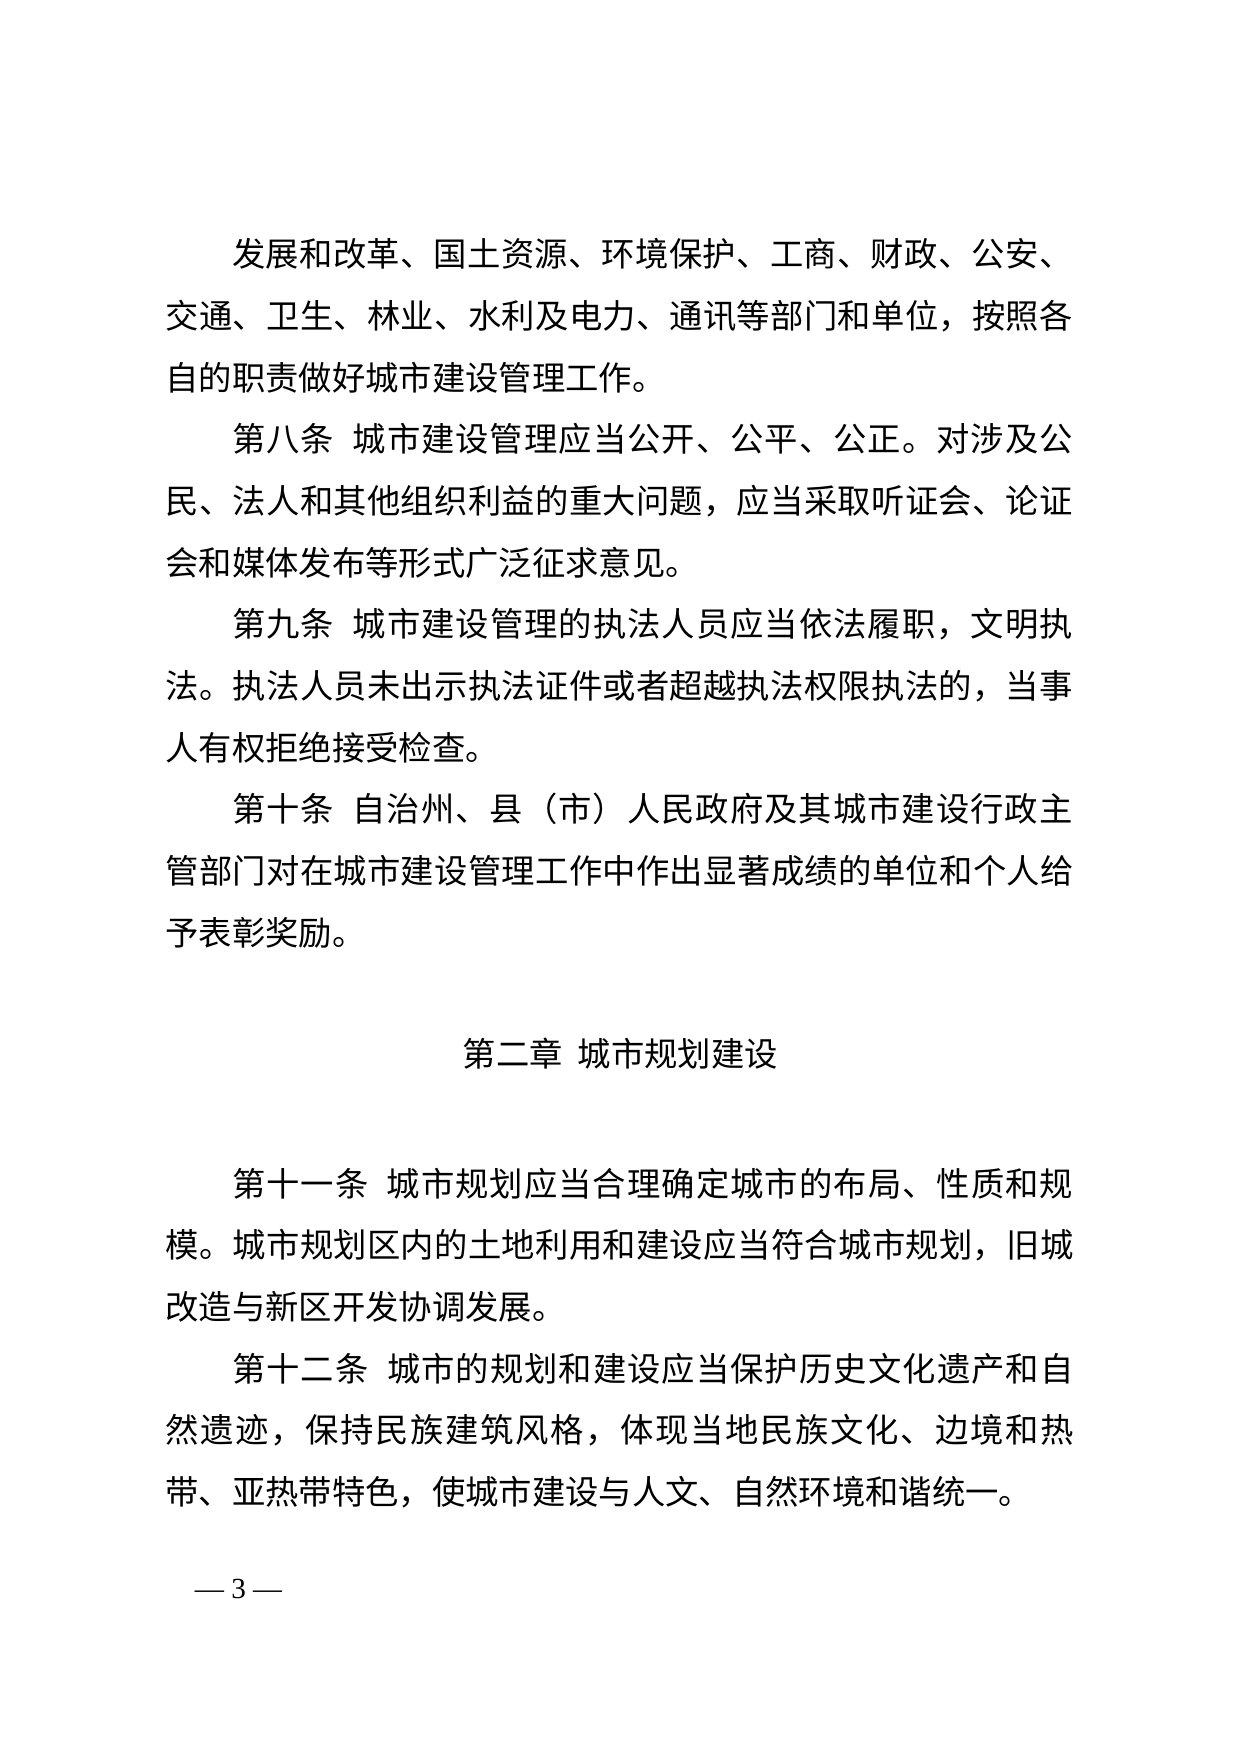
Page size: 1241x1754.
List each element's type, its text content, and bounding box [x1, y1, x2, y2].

text 第十条 自治州、县（市）人民政府及其城市建设行政主管部门对在城市建设管理工作中作出显著成绩的单位和个人给予表彰奖励。 [165, 772, 1075, 957]
text 第九条 城市建设管理的执法人员应当依法履职，文明执法。执法人员未出示执法证件或者超越执法权限执法的，当事人有权拒绝接受检查。 [165, 587, 1075, 772]
text 第十一条 城市规划应当合理确定城市的布局、性质和规模。城市规划区内的土地利用和建设应当符合城市规划，旧城改造与新区开发协调发展。 [165, 1147, 1075, 1332]
text 第十二条 城市的规划和建设应当保护历史文化遗产和自然遗迹，保持民族建筑风格，体现当地民族文化、边境和热带、亚热带特色，使城市建设与人文、自然环境和谐统一。 [165, 1332, 1075, 1517]
text 发展和改革、国土资源、环境保护、工商、财政、公安、交通、卫生、林业、水利及电力、通讯等部门和单位，按照各自的职责做好城市建设管理工作。 [165, 217, 1075, 402]
text 第二章 城市规划建设 [165, 1019, 1075, 1085]
text 第八条 城市建设管理应当公开、公平、公正。对涉及公民、法人和其他组织利益的重大问题，应当采取听证会、论证会和媒体发布等形式广泛征求意见。 [165, 402, 1075, 587]
